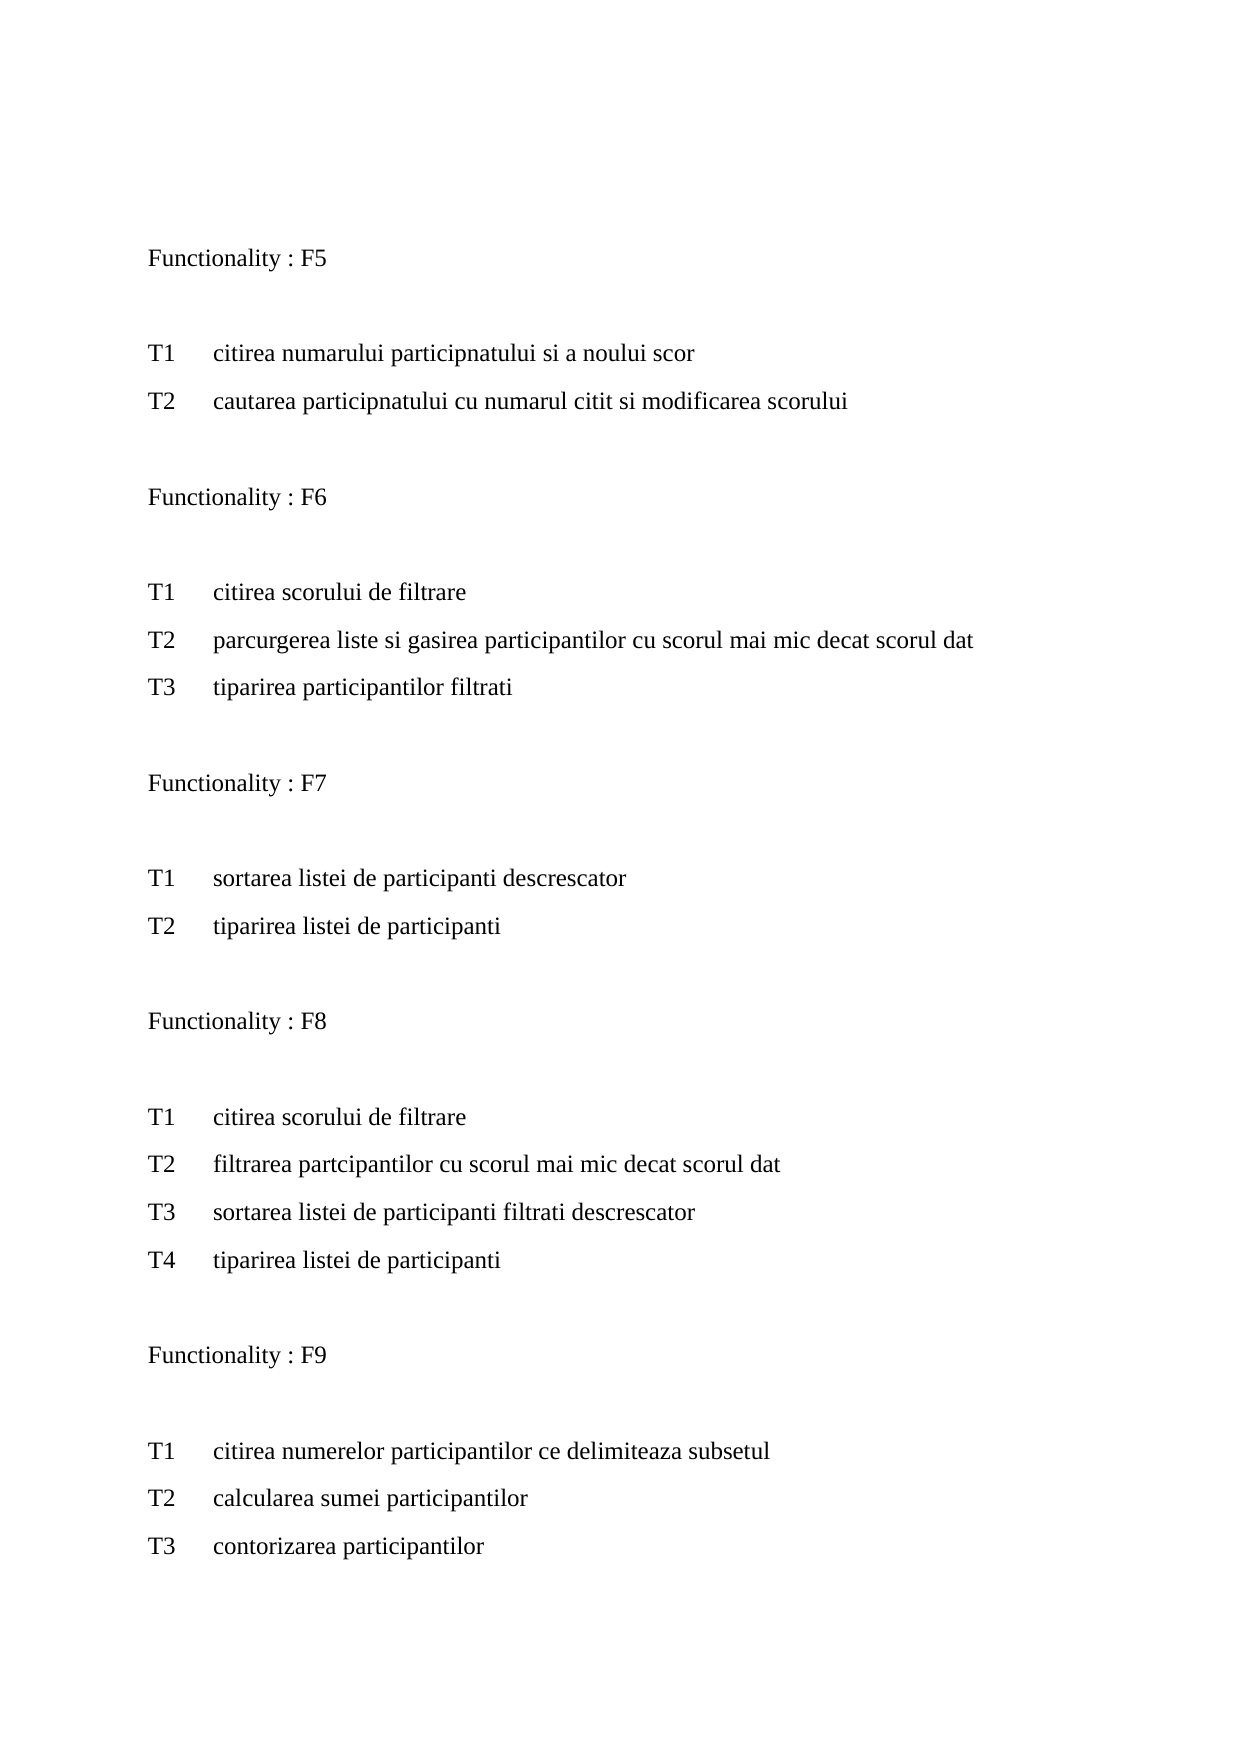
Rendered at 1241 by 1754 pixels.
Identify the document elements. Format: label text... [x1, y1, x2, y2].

text T2 tiparirea listei de participanti [148, 911, 1093, 940]
text T3 tiparirea participantilor filtrati [148, 672, 1093, 701]
text T2 parcurgerea liste si gasirea participantilor cu scorul mai mic decat scorul dat [148, 625, 1093, 653]
text Functionality : F8 [148, 1006, 1093, 1035]
text T2 cautarea participnatului cu numarul citit si modificarea scorului [148, 386, 1093, 415]
text T2 calcularea sumei participantilor [148, 1483, 1093, 1512]
text Functionality : F5 [148, 243, 1093, 272]
text T1 citirea scorului de filtrare [148, 577, 1093, 606]
text Functionality : F7 [148, 768, 1093, 797]
text Functionality : F9 [148, 1340, 1093, 1369]
text T3 contorizarea participantilor [148, 1531, 1093, 1560]
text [148, 1436, 1093, 1464]
text Functionality : F6 [148, 482, 1093, 510]
text T1 citirea scorului de filtrare [148, 1102, 1093, 1131]
text T3 sortarea listei de participanti filtrati descrescator [148, 1197, 1093, 1226]
text T4 tiparirea listei de participanti [148, 1245, 1093, 1274]
text T1 sortarea listei de participanti descrescator [148, 863, 1093, 892]
text T1 citirea numarului participnatului si a noului scor [148, 338, 1093, 367]
text T2 filtrarea partcipantilor cu scorul mai mic decat scorul dat [148, 1149, 1093, 1178]
